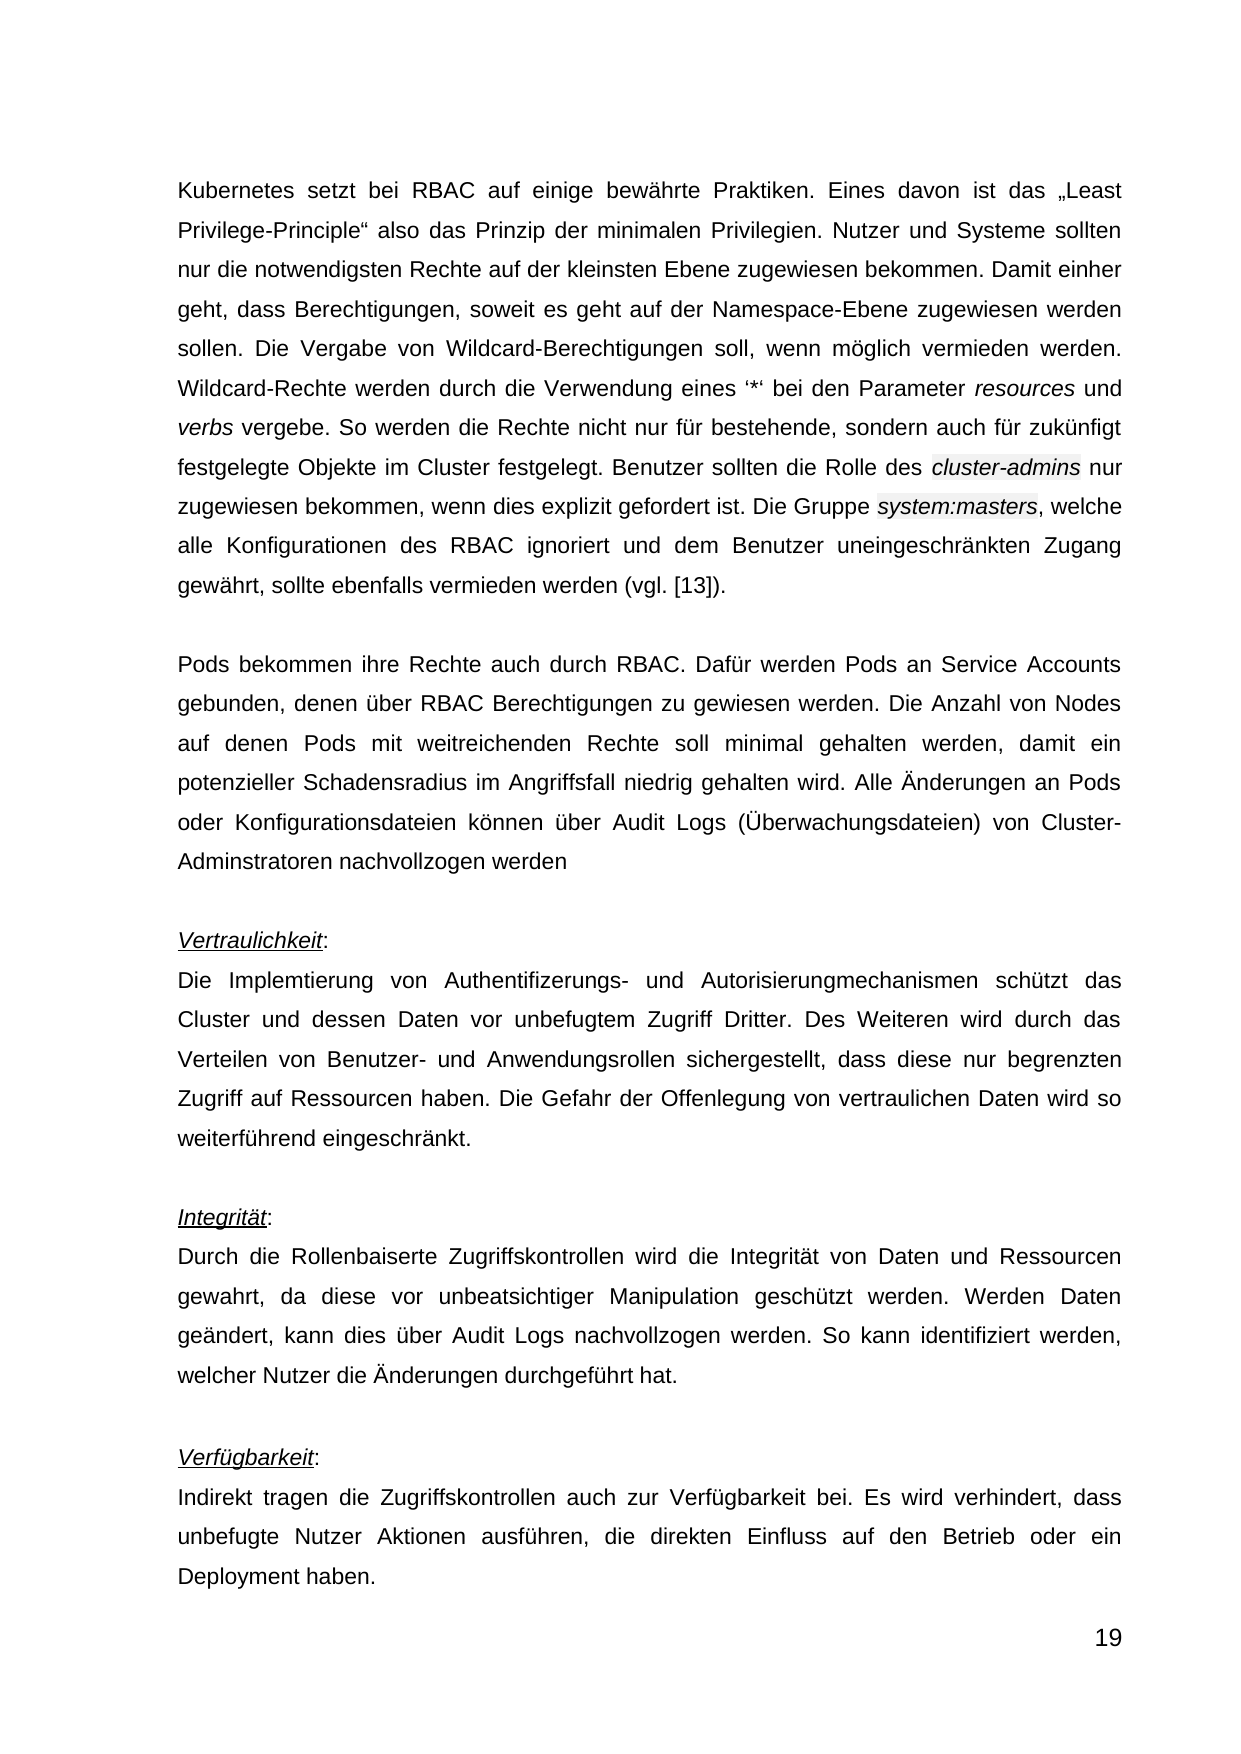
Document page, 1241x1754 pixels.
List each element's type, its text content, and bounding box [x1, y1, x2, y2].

text Integrität: [177, 1204, 1122, 1230]
text Durch die Rollenbaiserte Zugriffskontrollen wird die Integrität von Daten und Ressourcen gewahrt, da diese vor unbeatsichtiger Manipulation geschützt werden. Werden Daten geändert, kann dies über Audit Logs nachvollzogen werden. So kann identifiziert werden, welcher Nutzer die Änderungen durchgeführt hat. [177, 1243, 1122, 1388]
text Kubernetes setzt bei RBAC auf einige bewährte Praktiken. Eines davon ist das „Least Privilege-Principle“ also das Prinzip der minimalen Privilegien. Nutzer und Systeme sollten nur die notwendigsten Rechte auf der kleinsten Ebene zugewiesen bekommen. Damit einher geht, dass Berechtigungen, soweit es geht auf der Namespace-Ebene zugewiesen werden sollen. Die Vergabe von Wildcard-Berechtigungen soll, wenn möglich vermieden werden. Wildcard-Rechte werden durch die Verwendung eines ‘*‘ bei den Parameter resources und verbs vergebe. So werden die Rechte nicht nur für bestehende, sondern auch für zukünfigt festgelegte Objekte im Cluster festgelegt. Benutzer sollten die Rolle des cluster-admins nur zugewiesen bekommen, wenn dies explizit gefordert ist. Die Gruppe system:masters, welche alle Konfigurationen des RBAC ignoriert und dem Benutzer uneingeschränkten Zugang gewährt, sollte ebenfalls vermieden werden (vgl. ). [177, 177, 1122, 598]
text Vertraulichkeit: [177, 927, 1122, 954]
text Pods bekommen ihre Rechte auch durch RBAC. Dafür werden Pods an Service Accounts gebunden, denen über RBAC Berechtigungen zu gewiesen werden. Die Anzahl von Nodes auf denen Pods mit weitreichenden Rechte soll minimal gehalten werden, damit ein potenzieller Schadensradius im Angriffsfall niedrig gehalten wird. Alle Änderungen an Pods oder Konfigurationsdateien können über Audit Logs (Überwachungsdateien) von Cluster-Adminstratoren nachvollzogen werden [177, 651, 1122, 875]
text Die Implemtierung von Authentifizerungs- und Autorisierungmechanismen schützt das Cluster und dessen Daten vor unbefugtem Zugriff Dritter. Des Weiteren wird durch das Verteilen von Benutzer- und Anwendungsrollen sichergestellt, dass diese nur begrenzten Zugriff auf Ressourcen haben. Die Gefahr der Offenlegung von vertraulichen Daten wird so weiterführend eingeschränkt. [177, 967, 1122, 1151]
text Verfügbarkeit: [177, 1444, 1122, 1471]
text Indirekt tragen die Zugriffskontrollen auch zur Verfügbarkeit bei. Es wird verhindert, dass unbefugte Nutzer Aktionen ausführen, die direkten Einfluss auf den Betrieb oder ein Deployment haben. [177, 1484, 1122, 1589]
